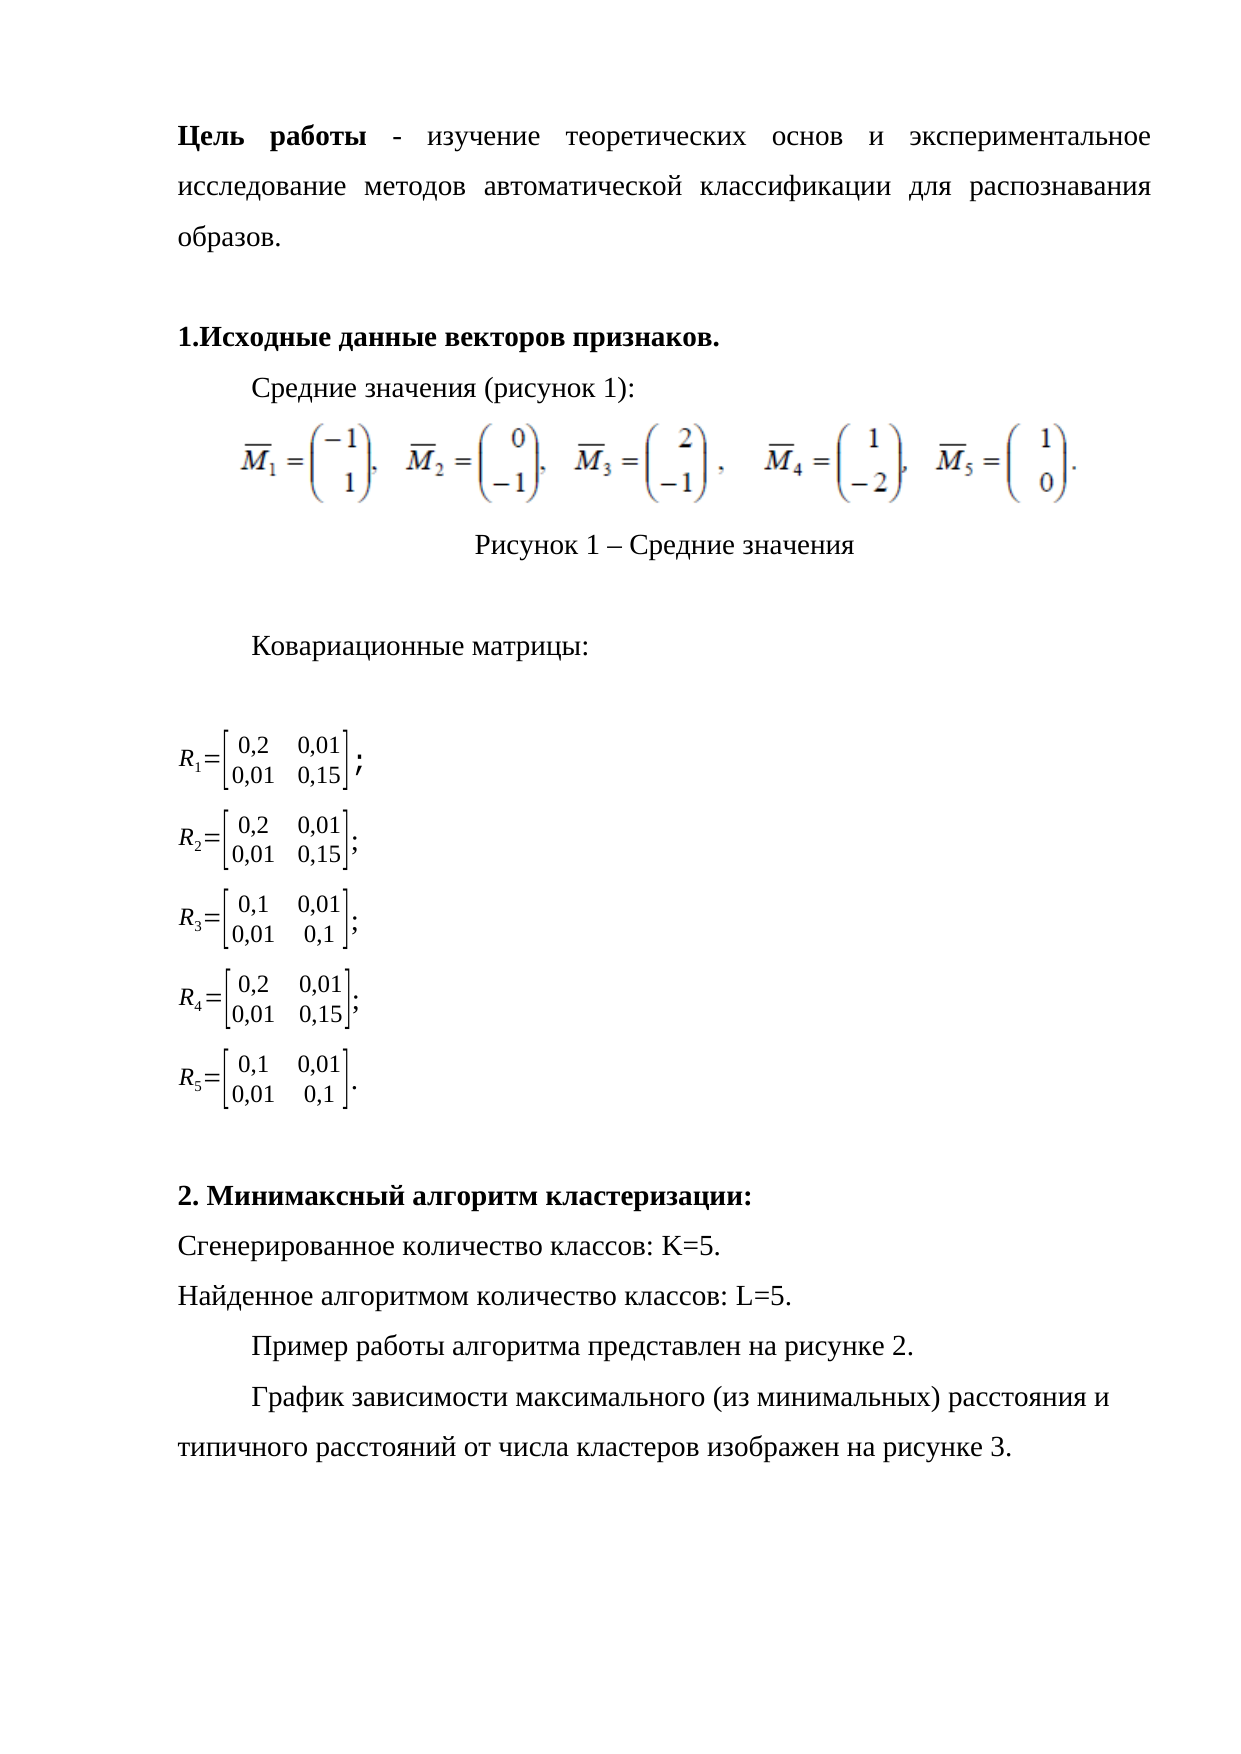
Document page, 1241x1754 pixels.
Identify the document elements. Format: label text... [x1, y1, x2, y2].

text Средние значения (рисунок 1): [177, 370, 1152, 403]
text ; [177, 808, 1152, 871]
text 1.Исходные данные векторов признаков. [177, 319, 1152, 353]
picture [228, 420, 1101, 511]
text ; [177, 888, 1152, 951]
text 2. Минимаксный алгоритм кластеризации: [177, 1178, 1152, 1211]
text Пример работы алгоритма представлен на рисунке 2. [177, 1328, 1152, 1362]
text График зависимости максимального (из минимальных) расстояния и типичного расстояний от числа кластеров изображен на рисунке 3. [177, 1379, 1152, 1463]
text ; [177, 968, 1152, 1031]
text Ковариационные матрицы: [177, 628, 1152, 662]
text Найденное алгоритмом количество классов: L=5. [177, 1278, 1152, 1312]
text . [177, 1047, 1152, 1111]
text Рисунок 1 – Средние значения [177, 527, 1152, 561]
text ; [177, 729, 1152, 792]
text Сгенерированное количество классов: K=5. [177, 1228, 1152, 1261]
text Цель работы - изучение теоретических основ и экспериментальное исследование методов автоматической классификации для распознавания образов. [177, 118, 1152, 252]
